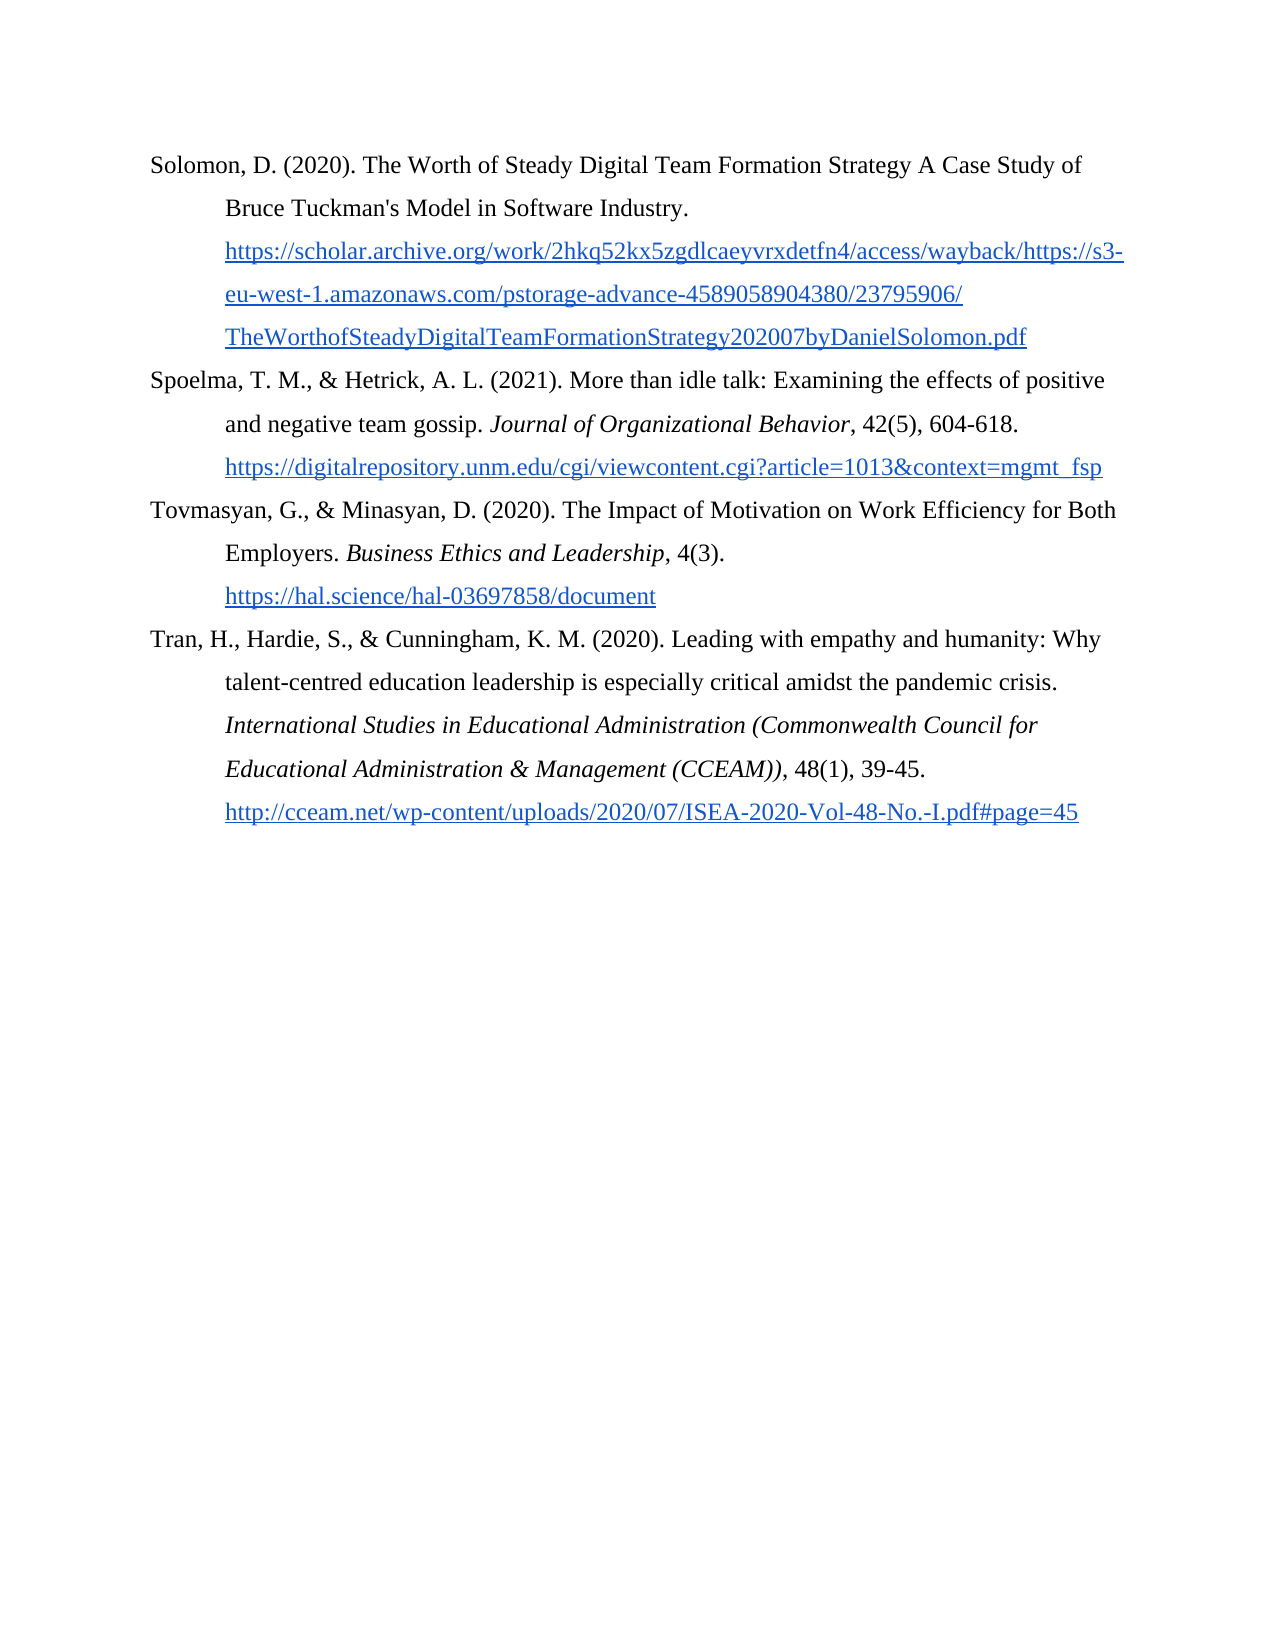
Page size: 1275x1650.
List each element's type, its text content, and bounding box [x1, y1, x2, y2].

text Spoelma, T. M., & Hetrick, A. L. (2021). More than idle talk: Examining the effects of positive and negative team gossip. Journal of Organizational Behavior, 42(5), 604-618. https://digitalrepository.unm.edu/cgi/viewcontent.cgi?article=1013&context=mgmt_fsp [150, 366, 1125, 481]
text Tran, H., Hardie, S., & Cunningham, K. M. (2020). Leading with empathy and humanity: Why talent-centred education leadership is especially critical amidst the pandemic crisis. International Studies in Educational Administration (Commonwealth Council for Educational Administration & Management (CCEAM)), 48(1), 39-45. http://cceam.net/wp-content/uploads/2020/07/ISEA-2020-Vol-48-No.-I.pdf#page=45 [150, 624, 1125, 826]
text Tovmasyan, G., & Minasyan, D. (2020). The Impact of Motivation on Work Efficiency for Both Employers. Business Ethics and Leadership, 4(3). https://hal.science/hal-03697858/document [150, 495, 1125, 610]
text Solomon, D. (2020). The Worth of Steady Digital Team Formation Strategy A Case Study of Bruce Tuckman's Model in Software Industry. https://scholar.archive.org/work/2hkq52kx5zgdlcaeyvrxdetfn4/access/wayback/https://s3-eu-west-1.amazonaws.com/pstorage-advance-4589058904380/23795906/TheWorthofSteadyDigitalTeamFormationStrategy202007byDanielSolomon.pdf [150, 150, 1125, 351]
